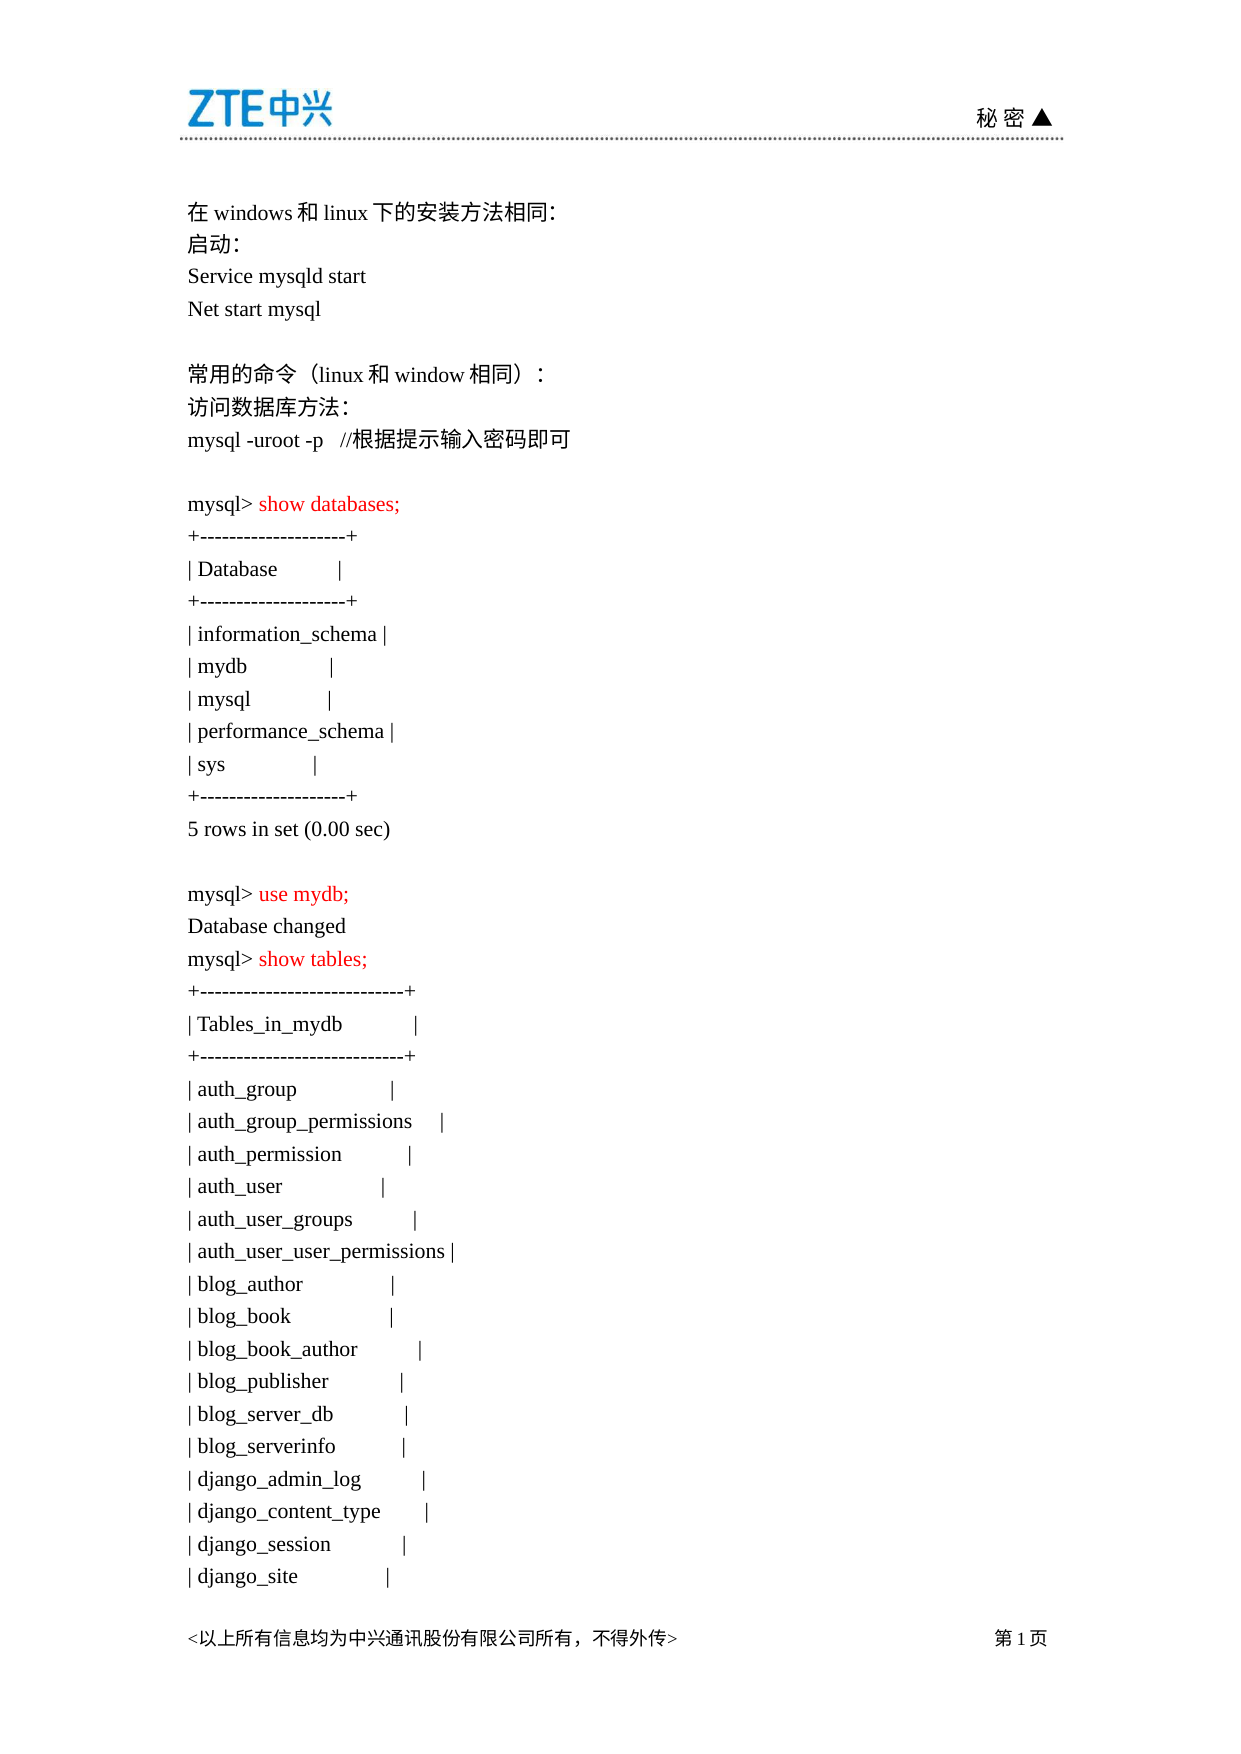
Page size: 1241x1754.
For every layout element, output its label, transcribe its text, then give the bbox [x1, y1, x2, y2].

text +--------------------+ [187, 779, 1053, 812]
text | django_site | [187, 1559, 1053, 1592]
text | django_admin_log | [187, 1462, 1053, 1494]
text | auth_group_permissions | [187, 1104, 1053, 1137]
text mysql -uroot -p //根据提示输入密码即可 [187, 422, 1053, 454]
text | blog_book | [187, 1299, 1053, 1332]
text | auth_user_groups | [187, 1202, 1053, 1234]
text 在windows和linux下的安装方法相同： [187, 194, 1053, 227]
text | performance_schema | [187, 714, 1053, 747]
text | sys | [187, 747, 1053, 779]
text +--------------------+ [187, 584, 1053, 617]
text | django_content_type | [187, 1494, 1053, 1527]
text | auth_user_user_permissions | [187, 1234, 1053, 1267]
text +----------------------------+ [187, 1039, 1053, 1072]
picture [179, 134, 1064, 143]
text 5 rows in set (0.00 sec) [187, 812, 1053, 844]
text | information_schema | [187, 617, 1053, 649]
text | blog_book_author | [187, 1332, 1053, 1364]
text | blog_serverinfo | [187, 1429, 1053, 1462]
picture [187, 88, 333, 127]
text | auth_user | [187, 1169, 1053, 1202]
text mysql> show tables; [187, 942, 1053, 974]
text 启动： [187, 227, 1053, 259]
text | auth_group | [187, 1072, 1053, 1104]
text | mysql | [187, 682, 1053, 714]
text | blog_server_db | [187, 1397, 1053, 1429]
text Service mysqld start [187, 259, 1053, 292]
text | Database | [187, 552, 1053, 584]
text 访问数据库方法： [187, 389, 1053, 422]
text | auth_permission | [187, 1137, 1053, 1169]
text Net start mysql [187, 292, 1053, 324]
text Database changed [187, 909, 1053, 942]
text | mydb | [187, 649, 1053, 682]
text +--------------------+ [187, 519, 1053, 552]
text 常用的命令（linux和window相同）： [187, 357, 1053, 389]
text +----------------------------+ [187, 974, 1053, 1007]
text | blog_publisher | [187, 1364, 1053, 1397]
text | blog_author | [187, 1267, 1053, 1299]
text | Tables_in_mydb | [187, 1007, 1053, 1039]
text mysql> show databases; [187, 487, 1053, 519]
text mysql> use mydb; [187, 877, 1053, 909]
text | django_session | [187, 1527, 1053, 1559]
